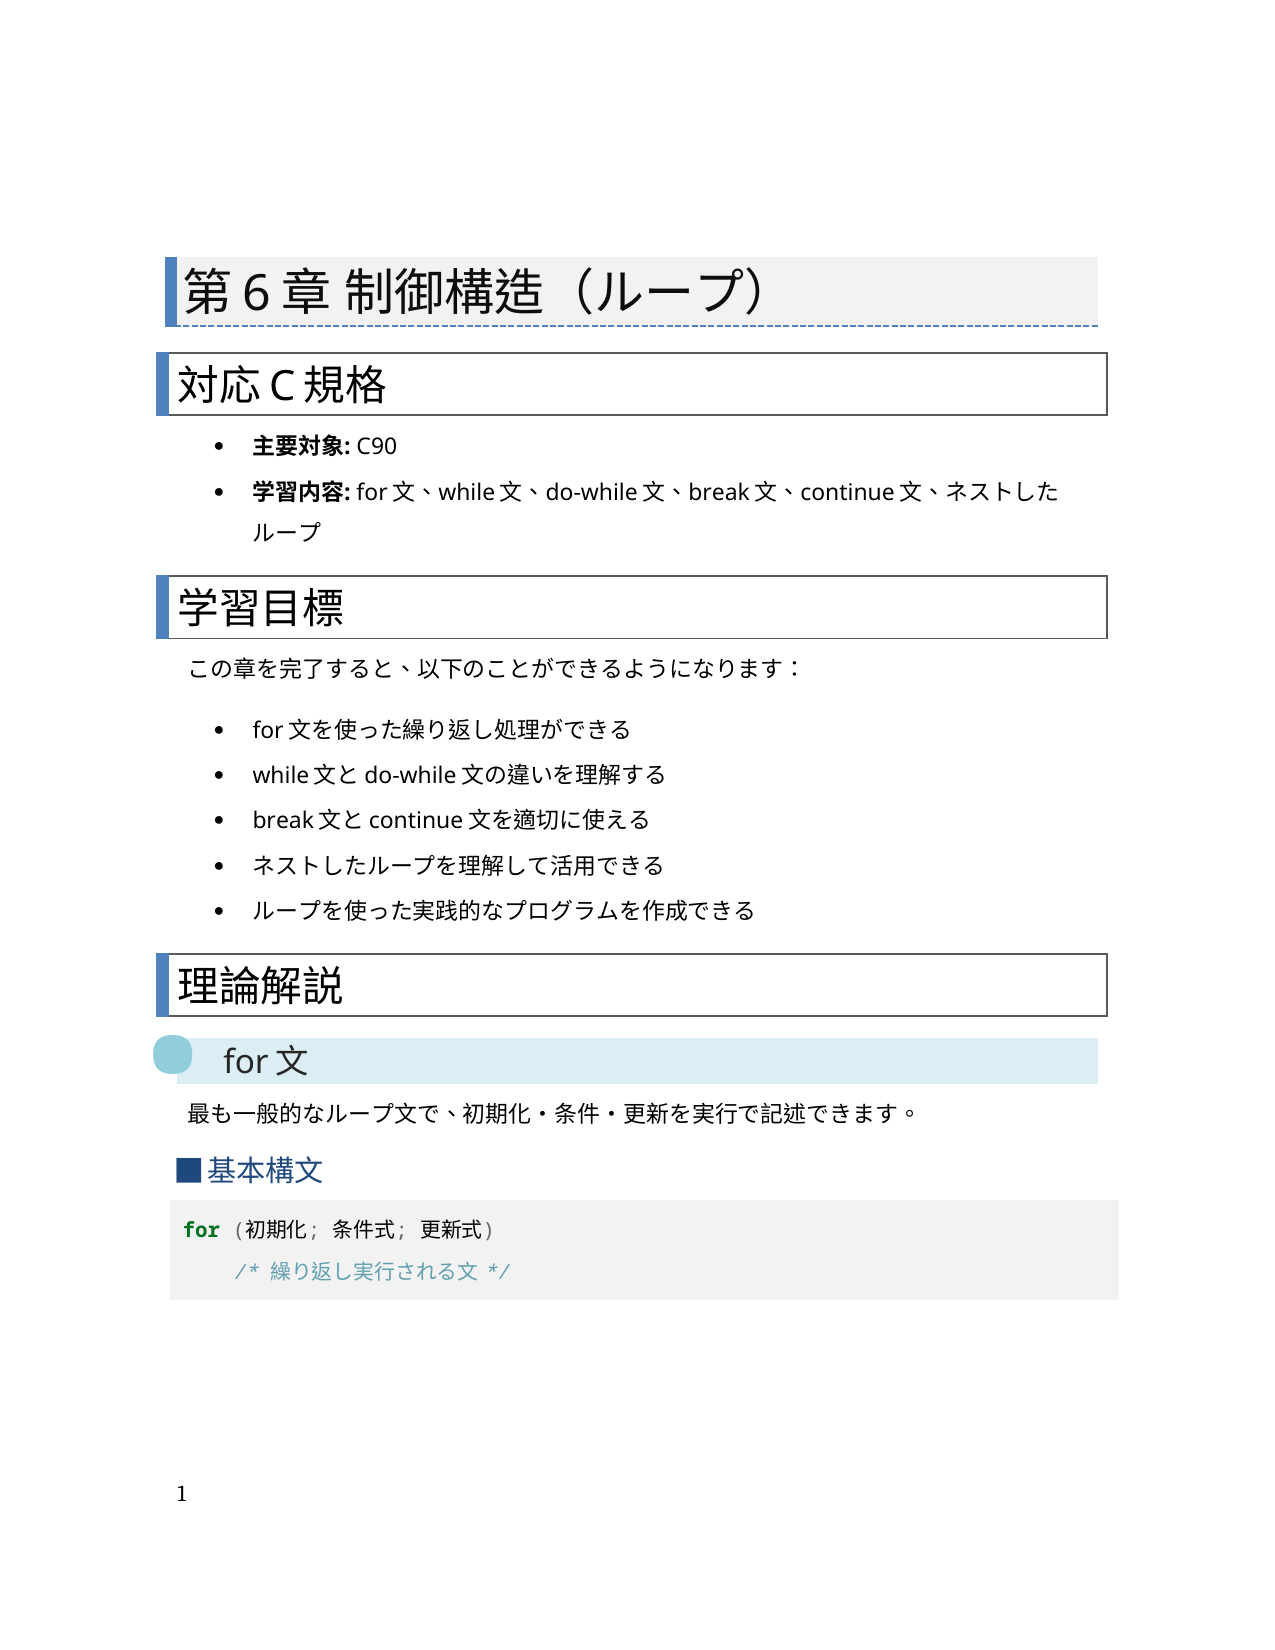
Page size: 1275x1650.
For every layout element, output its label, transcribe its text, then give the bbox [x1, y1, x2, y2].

subtitle 基本構文 [177, 1150, 1098, 1190]
list 学習内容: for文、while文、do-while文、break文、continue文、ネストしたループ [215, 467, 1098, 550]
text この章を完了すると、以下のことができるようになります： [177, 644, 1098, 686]
list ネストしたループを理解して活用できる [215, 841, 1098, 883]
list break文とcontinue文を適切に使える [215, 796, 1098, 837]
subtitle 対応C規格 [169, 354, 1106, 414]
list ループを使った実践的なプログラムを作成できる [215, 886, 1098, 928]
list 主要対象: C90 [215, 421, 1098, 463]
subtitle 理論解説 [169, 955, 1106, 1015]
text 最も一般的なループ文で、初期化・条件・更新を実行で記述できます。 [177, 1089, 1098, 1131]
subtitle 学習目標 [169, 577, 1106, 638]
subtitle 第6章 制御構造（ループ） [177, 257, 1098, 327]
list for文を使った繰り返し処理ができる [215, 705, 1098, 746]
subtitle for文 [177, 1038, 1098, 1084]
text for (初期化; 条件式; 更新式) /* 繰り返し実行される文 */ [183, 1213, 1106, 1288]
list while文とdo-while文の違いを理解する [215, 750, 1098, 792]
